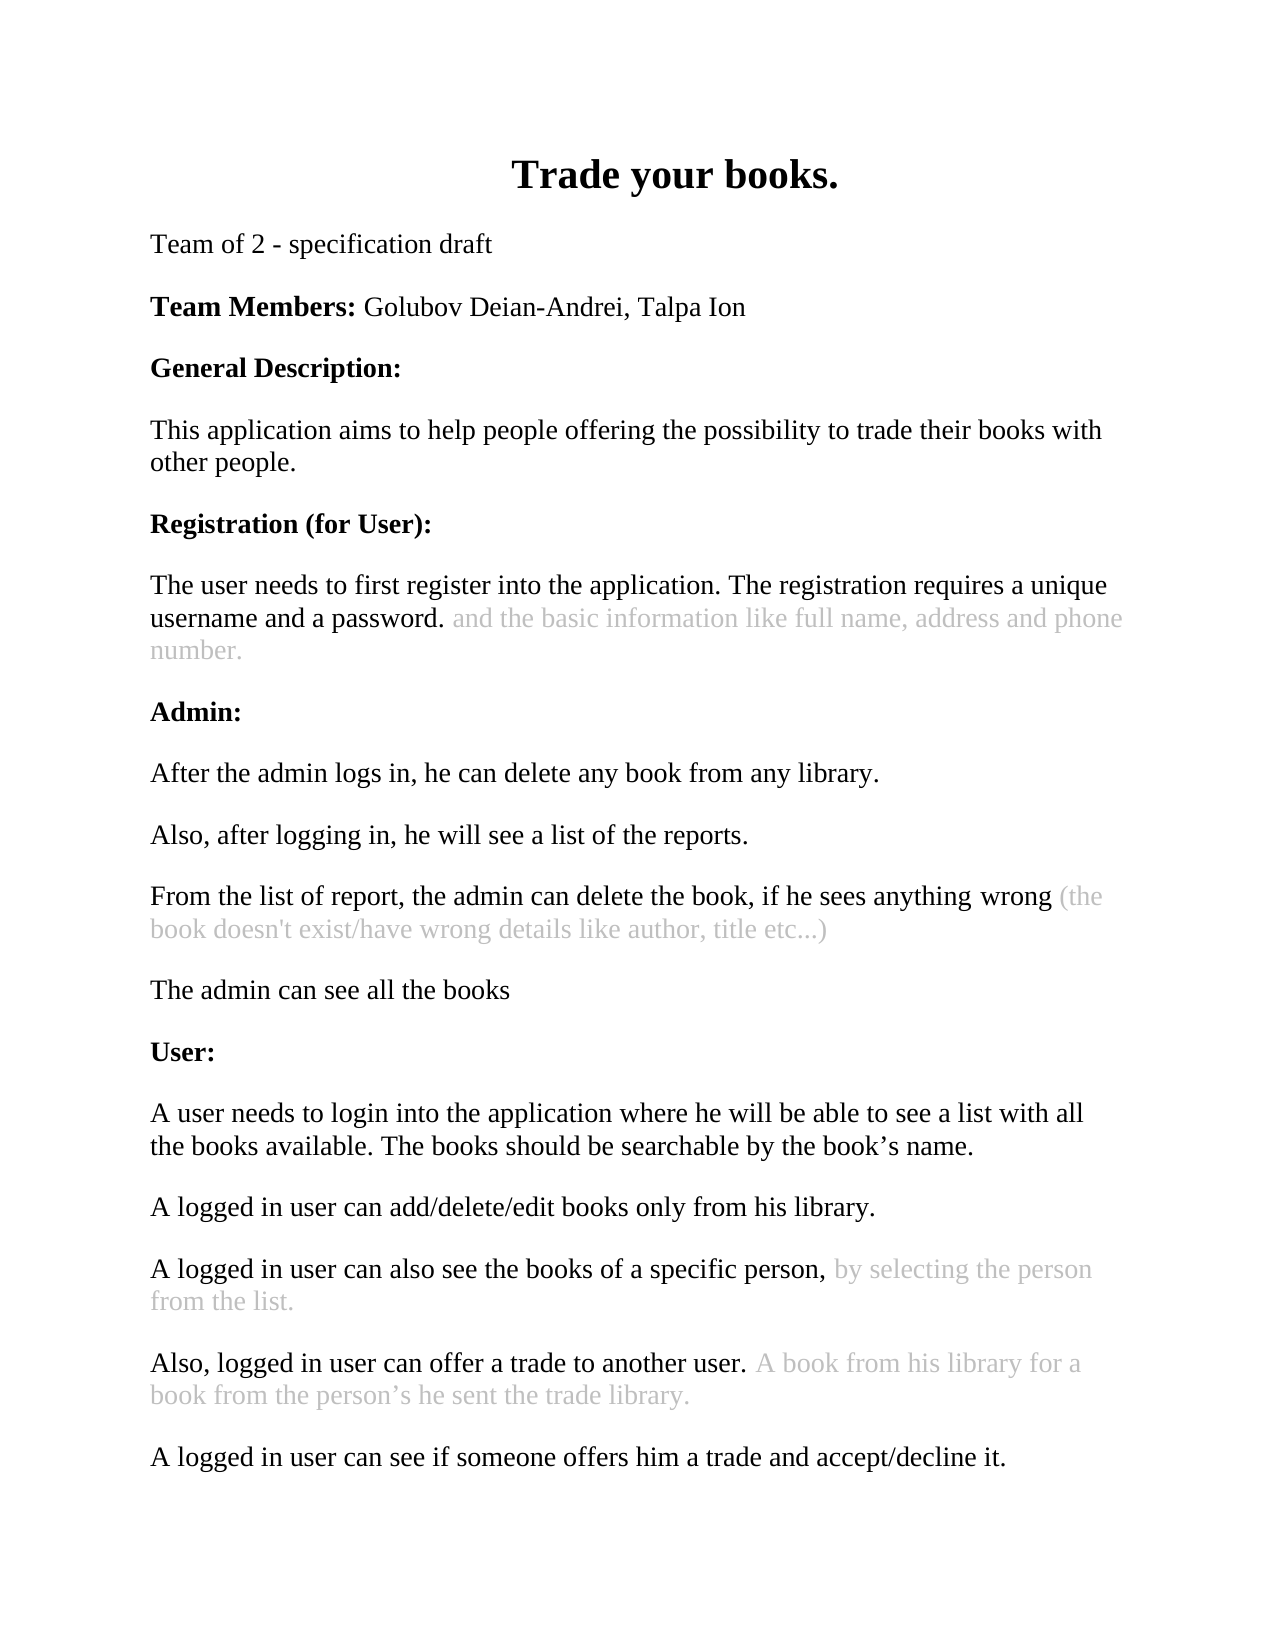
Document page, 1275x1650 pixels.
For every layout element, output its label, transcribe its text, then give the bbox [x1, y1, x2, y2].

text A logged in user can add/delete/edit books only from his library. [150, 1191, 1125, 1223]
text A logged in user can also see the books of a specific person, by selecting the person from the list. [150, 1252, 1125, 1317]
text The user needs to first register into the application. The registration requires a unique username and a password. and the basic information like full name, address and phone number. [150, 568, 1125, 666]
text Also, after logging in, he will see a list of the reports. [150, 818, 1125, 850]
text From the list of report, the admin can delete the book, if he sees anything wrong (the book doesn't exist/have wrong details like author, title etc...) [150, 879, 1125, 944]
text General Description: [150, 351, 1125, 384]
text A logged in user can see if someone offers him a trade and accept/decline it. [150, 1440, 1125, 1472]
text The admin can see all the books [150, 973, 1125, 1006]
text Registration (for User): [150, 507, 1125, 539]
text Trade your books. [150, 150, 1125, 198]
text Admin: [150, 695, 1125, 727]
text Team Members: Golubov Deian-Andrei, Talpa Ion [150, 289, 1125, 322]
text After the admin logs in, he can delete any book from any library. [150, 756, 1125, 789]
text A user needs to login into the application where he will be able to see a list with all the books available. The books should be searchable by the book’s name. [150, 1097, 1125, 1161]
text User: [150, 1035, 1125, 1067]
text Team of 2 - specification draft [150, 227, 1125, 259]
text This application aims to help people offering the possibility to trade their books with other people. [150, 413, 1125, 478]
text Also, logged in user can offer a trade to another user. A book from his library for a book from the person’s he sent the trade library. [150, 1346, 1125, 1411]
